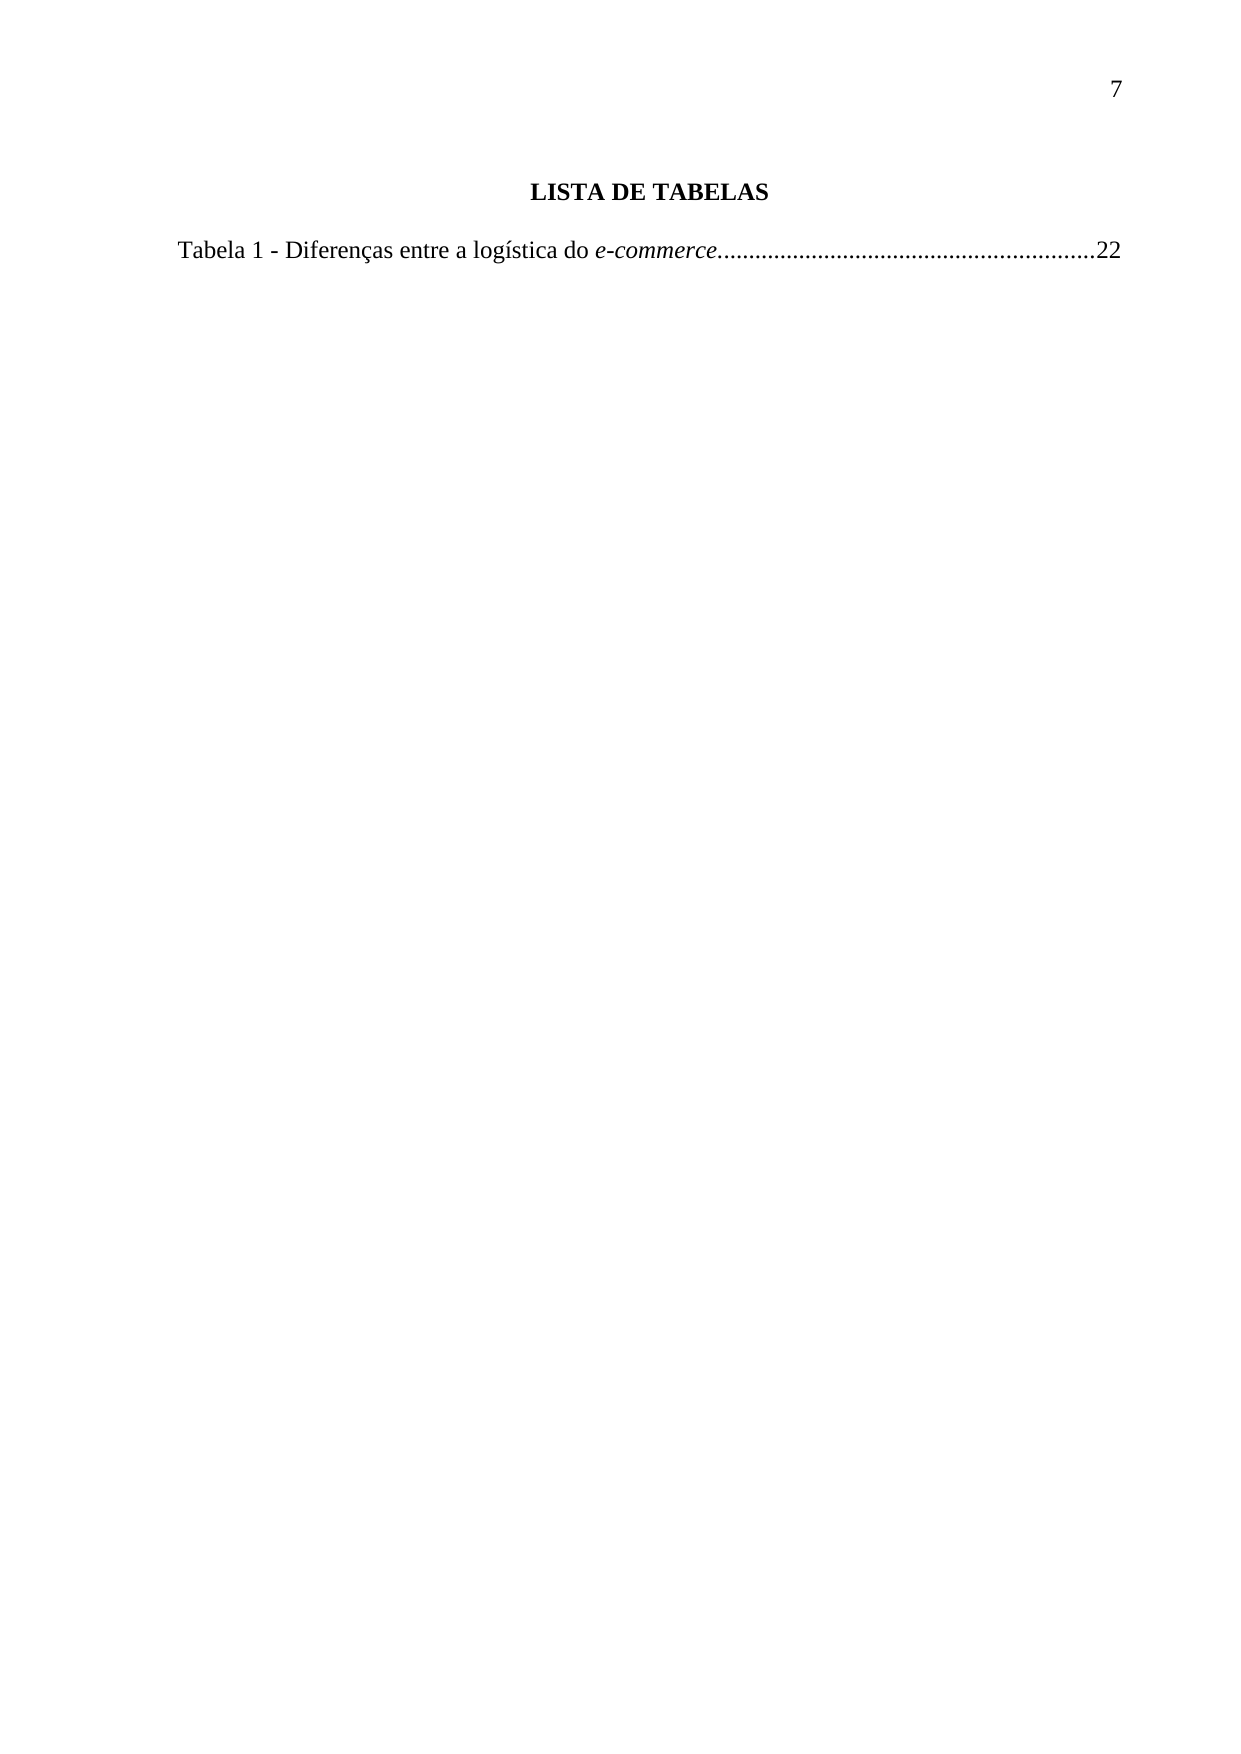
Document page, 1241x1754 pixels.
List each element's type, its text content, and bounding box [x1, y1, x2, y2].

text LISTA DE TABELAS [177, 177, 1122, 206]
text Tabela 1 - Diferenças entre a logística do e-commerce. 22 [177, 235, 1122, 263]
